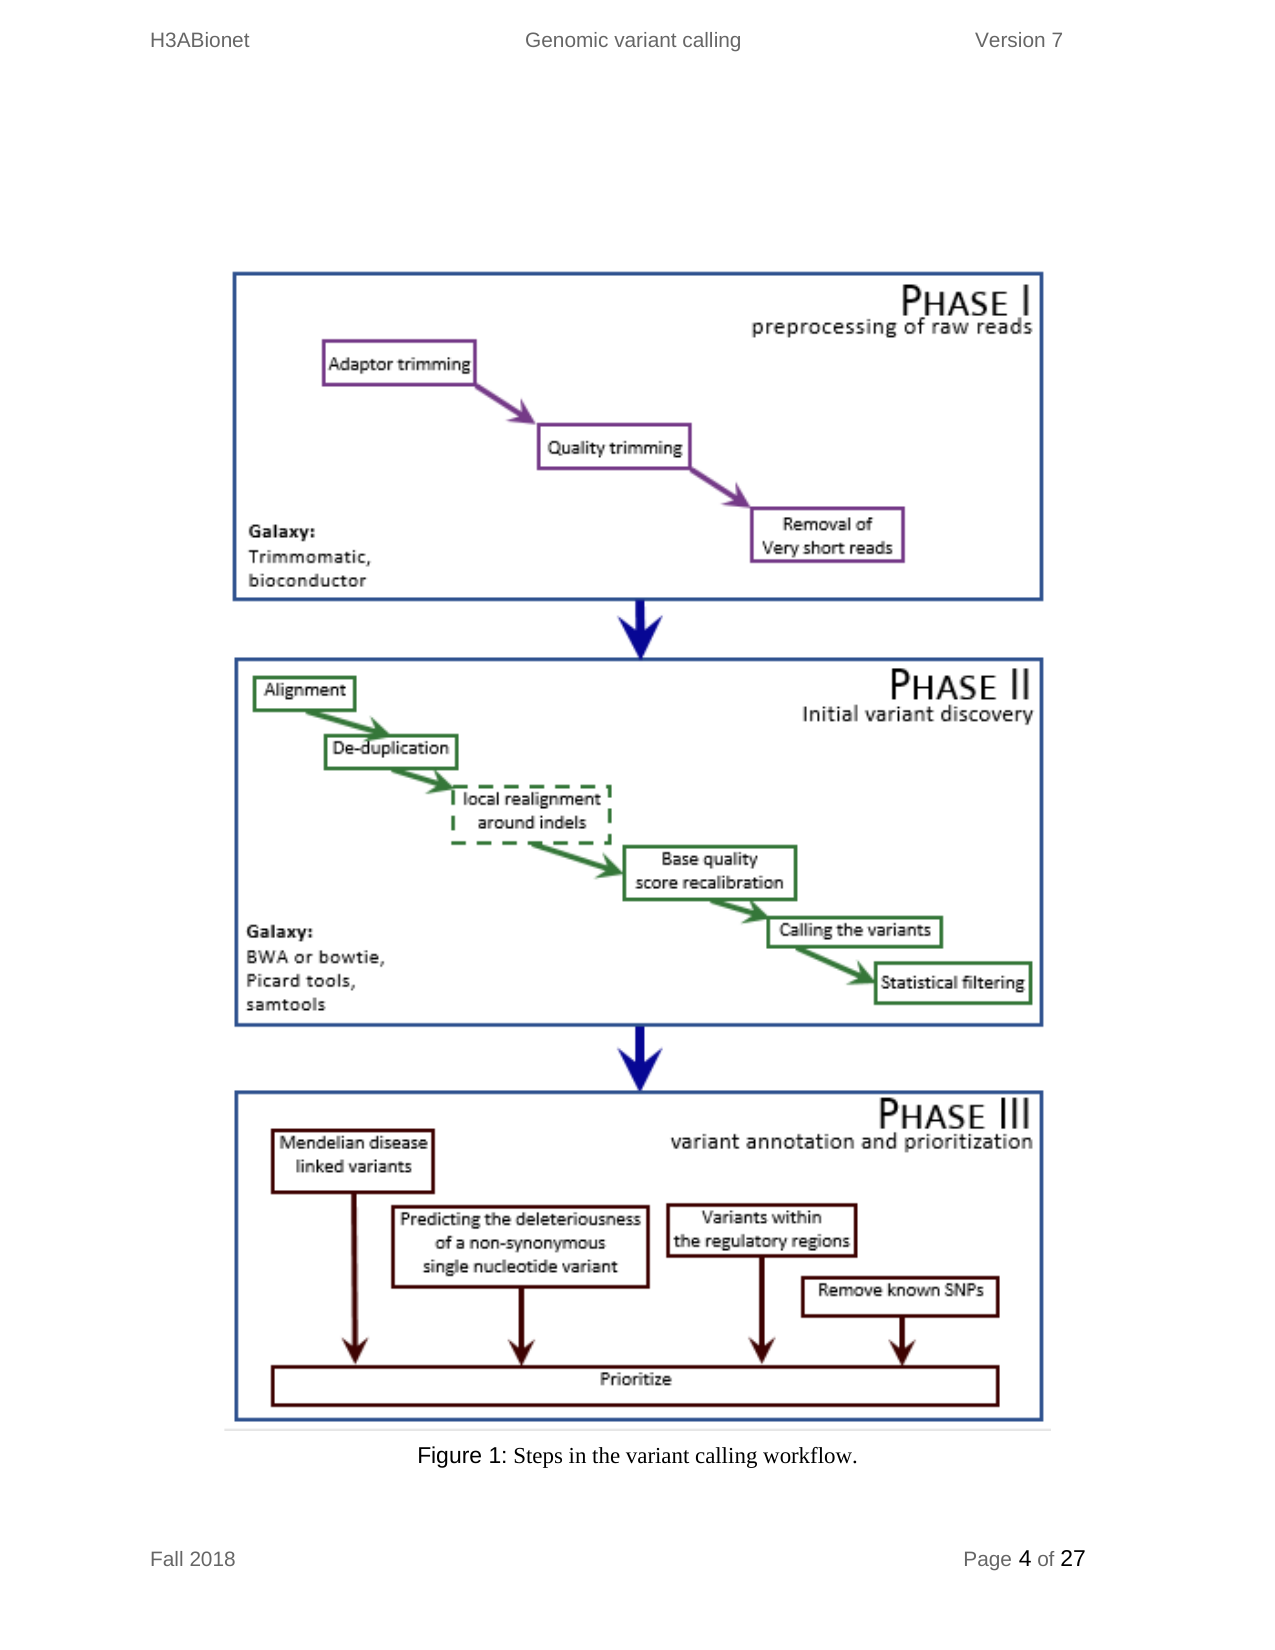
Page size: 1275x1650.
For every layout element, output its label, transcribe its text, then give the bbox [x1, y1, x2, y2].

picture [224, 265, 1051, 1431]
